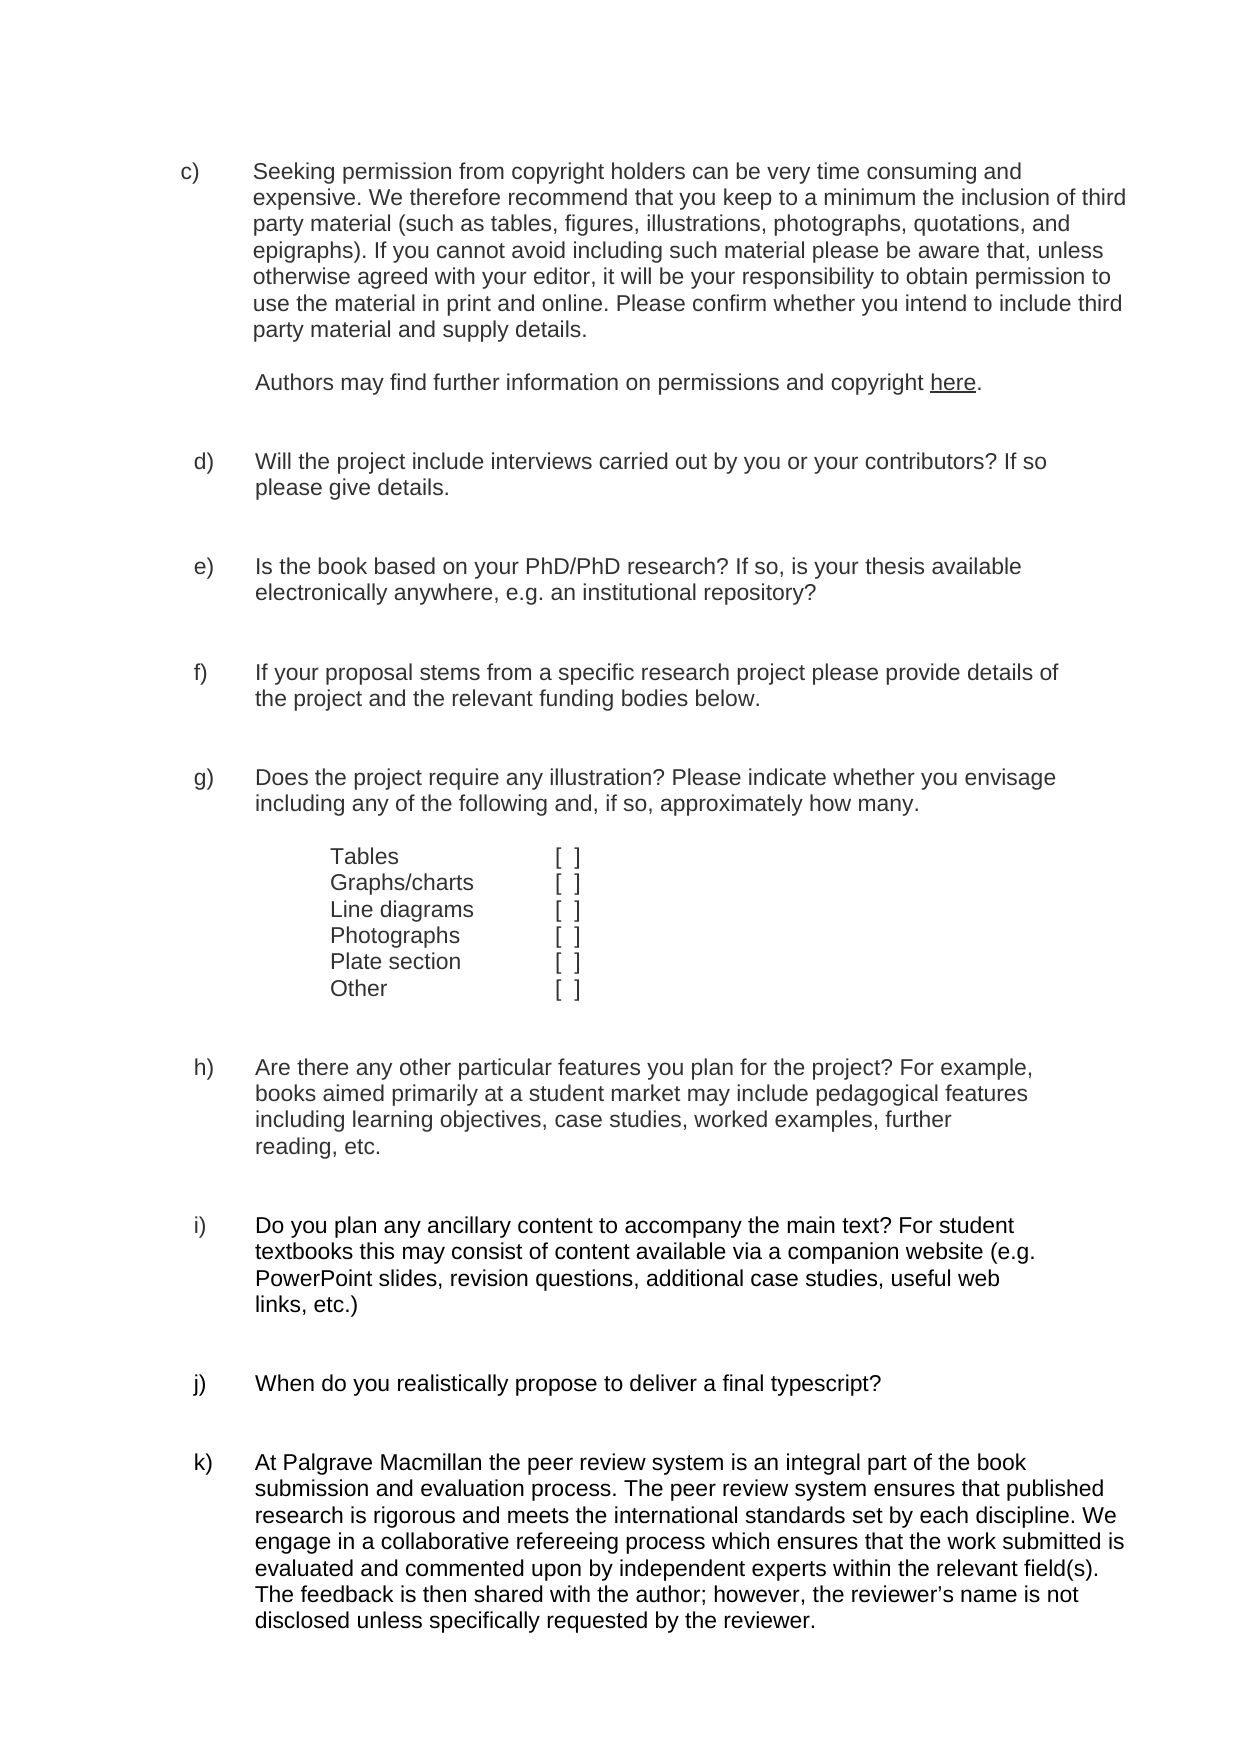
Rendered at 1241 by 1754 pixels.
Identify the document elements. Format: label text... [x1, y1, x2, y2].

text links, etc.) [105, 1291, 1135, 1317]
text Line diagrams [ ] [105, 896, 1135, 922]
text f) If your proposal stems from a specific research project please provide details of the project and the relevant funding bodies below. [105, 658, 1135, 711]
text Tables [ ] [105, 843, 1135, 869]
text Photographs [ ] [105, 922, 1135, 948]
text Authors may find further information on permissions and copyright here. [105, 368, 1135, 395]
text Other [ ] [105, 975, 1135, 1001]
text j) When do you realistically propose to deliver a final typescript? [105, 1370, 1135, 1396]
text reading, etc. [105, 1133, 1135, 1159]
text d) Will the project include interviews carried out by you or your contributors? If so please give details. [105, 448, 1135, 500]
text k) At Palgrave Macmillan the peer review system is an integral part of the book submission and evaluation process. The peer review system ensures that published research is rigorous and meets the international standards set by each discipline. We engage in a collaborative refereeing process which ensures that the work submitted is evaluated and commented upon by independent experts within the relevant field(s). The feedback is then shared with the author; however, the reviewer’s name is not disclosed unless specifically requested by the reviewer. [194, 1449, 1135, 1633]
text g) Does the project require any illustration? Please indicate whether you envisage including any of the following and, if so, approximately how many. [105, 764, 1135, 817]
text c) Seeking permission from copyright holders can be very time consuming and expensive. We therefore recommend that you keep to a minimum the inclusion of third party material (such as tables, figures, illustrations, photographs, quotations, and epigraphs). If you cannot avoid including such material please be aware that, unless otherwise agreed with your editor, it will be your responsibility to obtain permission to use the material in print and online. Please confirm whether you intend to include third party material and supply details. [180, 158, 1135, 342]
text Graphs/charts [ ] [105, 869, 1135, 896]
text h) Are there any other particular features you plan for the project? For example, books aimed primarily at a student market may include pedagogical features including learning objectives, case studies, worked examples, further [105, 1054, 1135, 1133]
text i) Do you plan any ancillary content to accompany the main text? For student textbooks this may consist of content available via a companion website (e.g. PowerPoint slides, revision questions, additional case studies, useful web [105, 1212, 1135, 1291]
text e) Is the book based on your PhD/PhD research? If so, is your thesis available electronically anywhere, e.g. an institutional repository? [105, 553, 1135, 606]
text Plate section [ ] [105, 948, 1135, 975]
